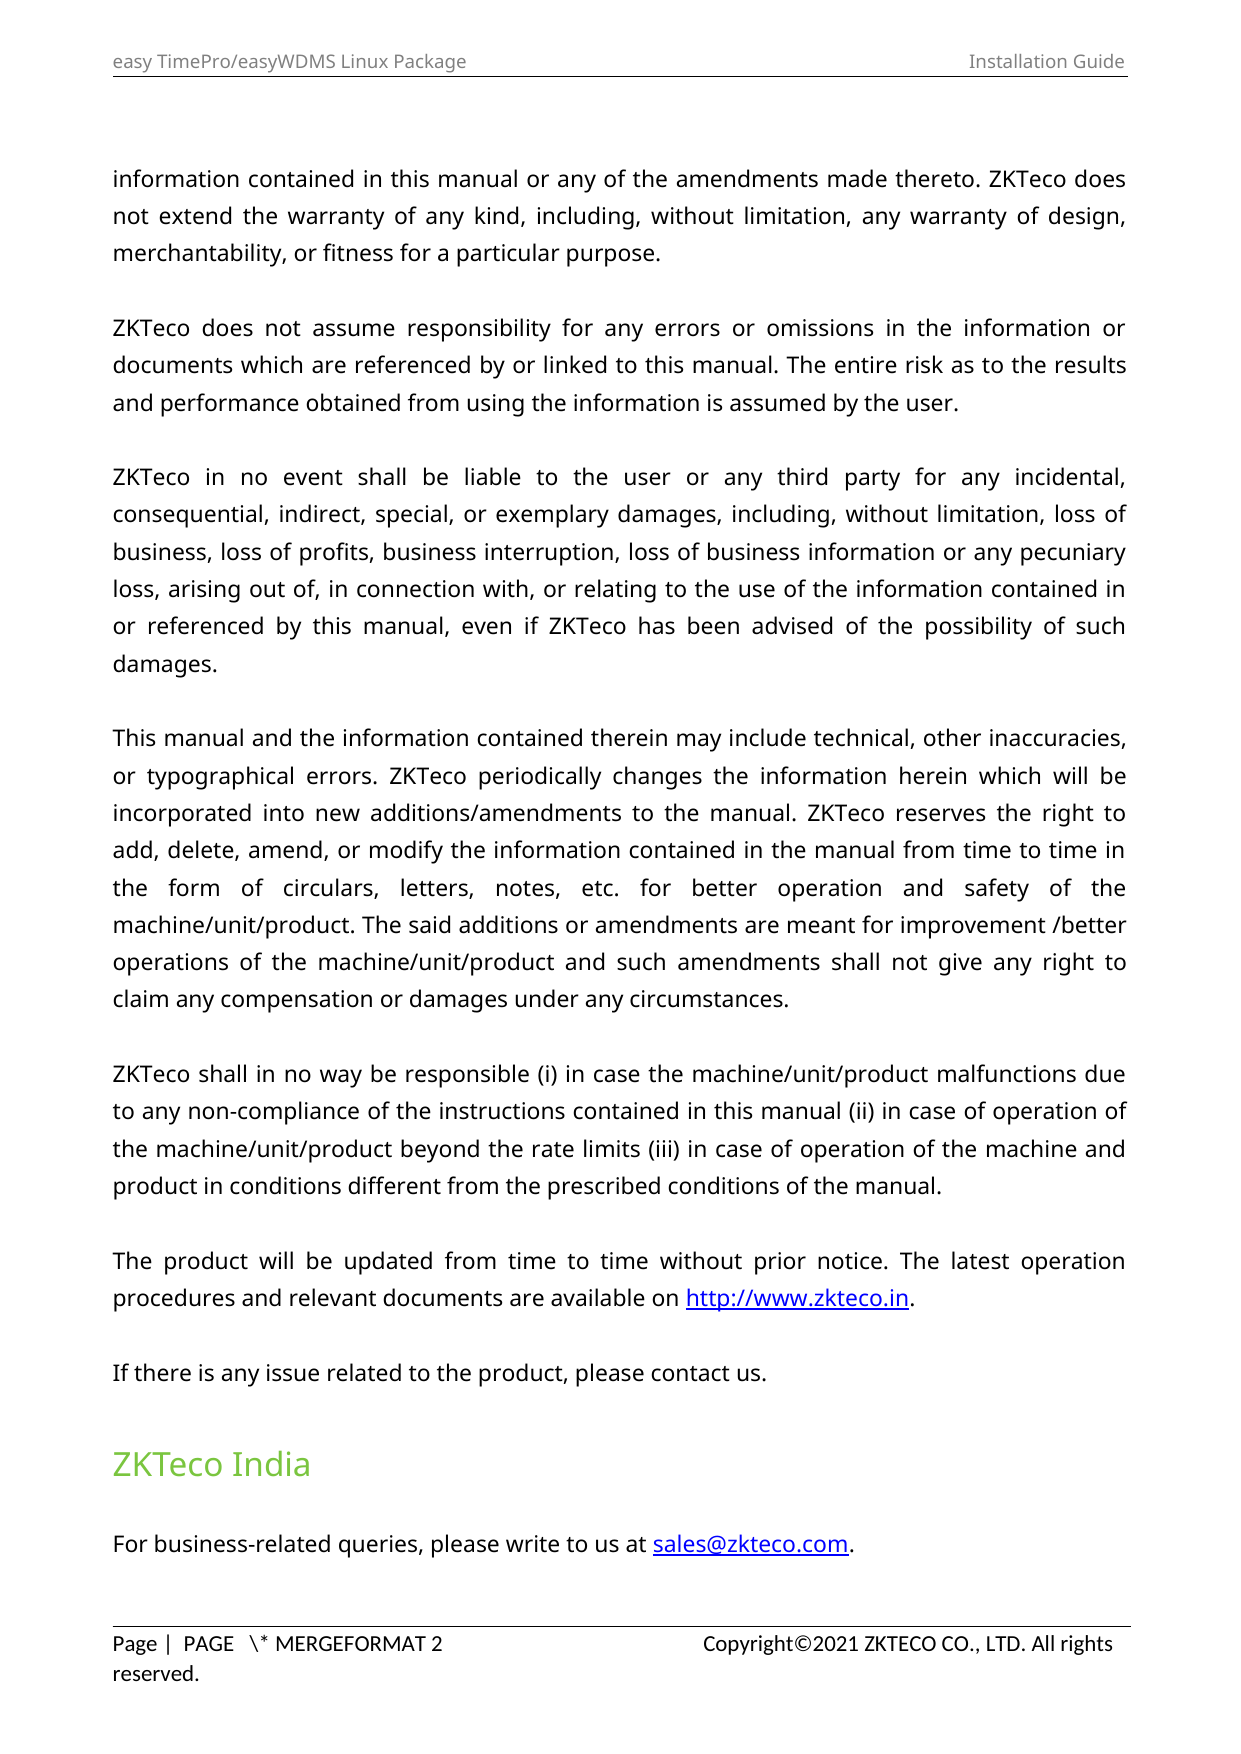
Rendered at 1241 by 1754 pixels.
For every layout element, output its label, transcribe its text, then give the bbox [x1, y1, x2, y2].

text ZKTeco India [112, 1431, 1128, 1496]
text This manual and the information contained therein may include technical, other inaccuracies, or typographical errors. ZKTeco periodically changes the information herein which will be incorporated into new additions/amendments to the manual. ZKTeco reserves the right to add, delete, amend, or modify the information contained in the manual from time to time in the form of circulars, letters, notes, etc. for better operation and safety of the machine/unit/product. The said additions or amendments are meant for improvement /better operations of the machine/unit/product and such amendments shall not give any right to claim any compensation or damages under any circumstances. [112, 722, 1128, 1015]
text If there is any issue related to the product, please contact us. [112, 1356, 1128, 1388]
text ZKTeco in no event shall be liable to the user or any third party for any incidental, consequential, indirect, special, or exemplary damages, including, without limitation, loss of business, loss of profits, business interruption, loss of business information or any pecuniary loss, arising out of, in connection with, or relating to the use of the information contained in or referenced by this manual, even if ZKTeco has been advised of the possibility of such damages. [112, 461, 1128, 679]
text The product will be updated from time to time without prior notice. The latest operation procedures and relevant documents are available on http://www.zkteco.in. [112, 1244, 1128, 1314]
text ZKTeco shall in no way be responsible (i) in case the machine/unit/product malfunctions due to any non-compliance of the instructions contained in this manual (ii) in case of operation of the machine/unit/product beyond the rate limits (iii) in case of operation of the machine and product in conditions different from the prescribed conditions of the manual. [112, 1057, 1128, 1202]
text For business-related queries, please write to us at sales@zkteco.com. [112, 1527, 1128, 1560]
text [112, 162, 1128, 269]
text ZKTeco does not assume responsibility for any errors or omissions in the information or documents which are referenced by or linked to this manual. The entire risk as to the results and performance obtained from using the information is assumed by the user. [112, 311, 1128, 418]
